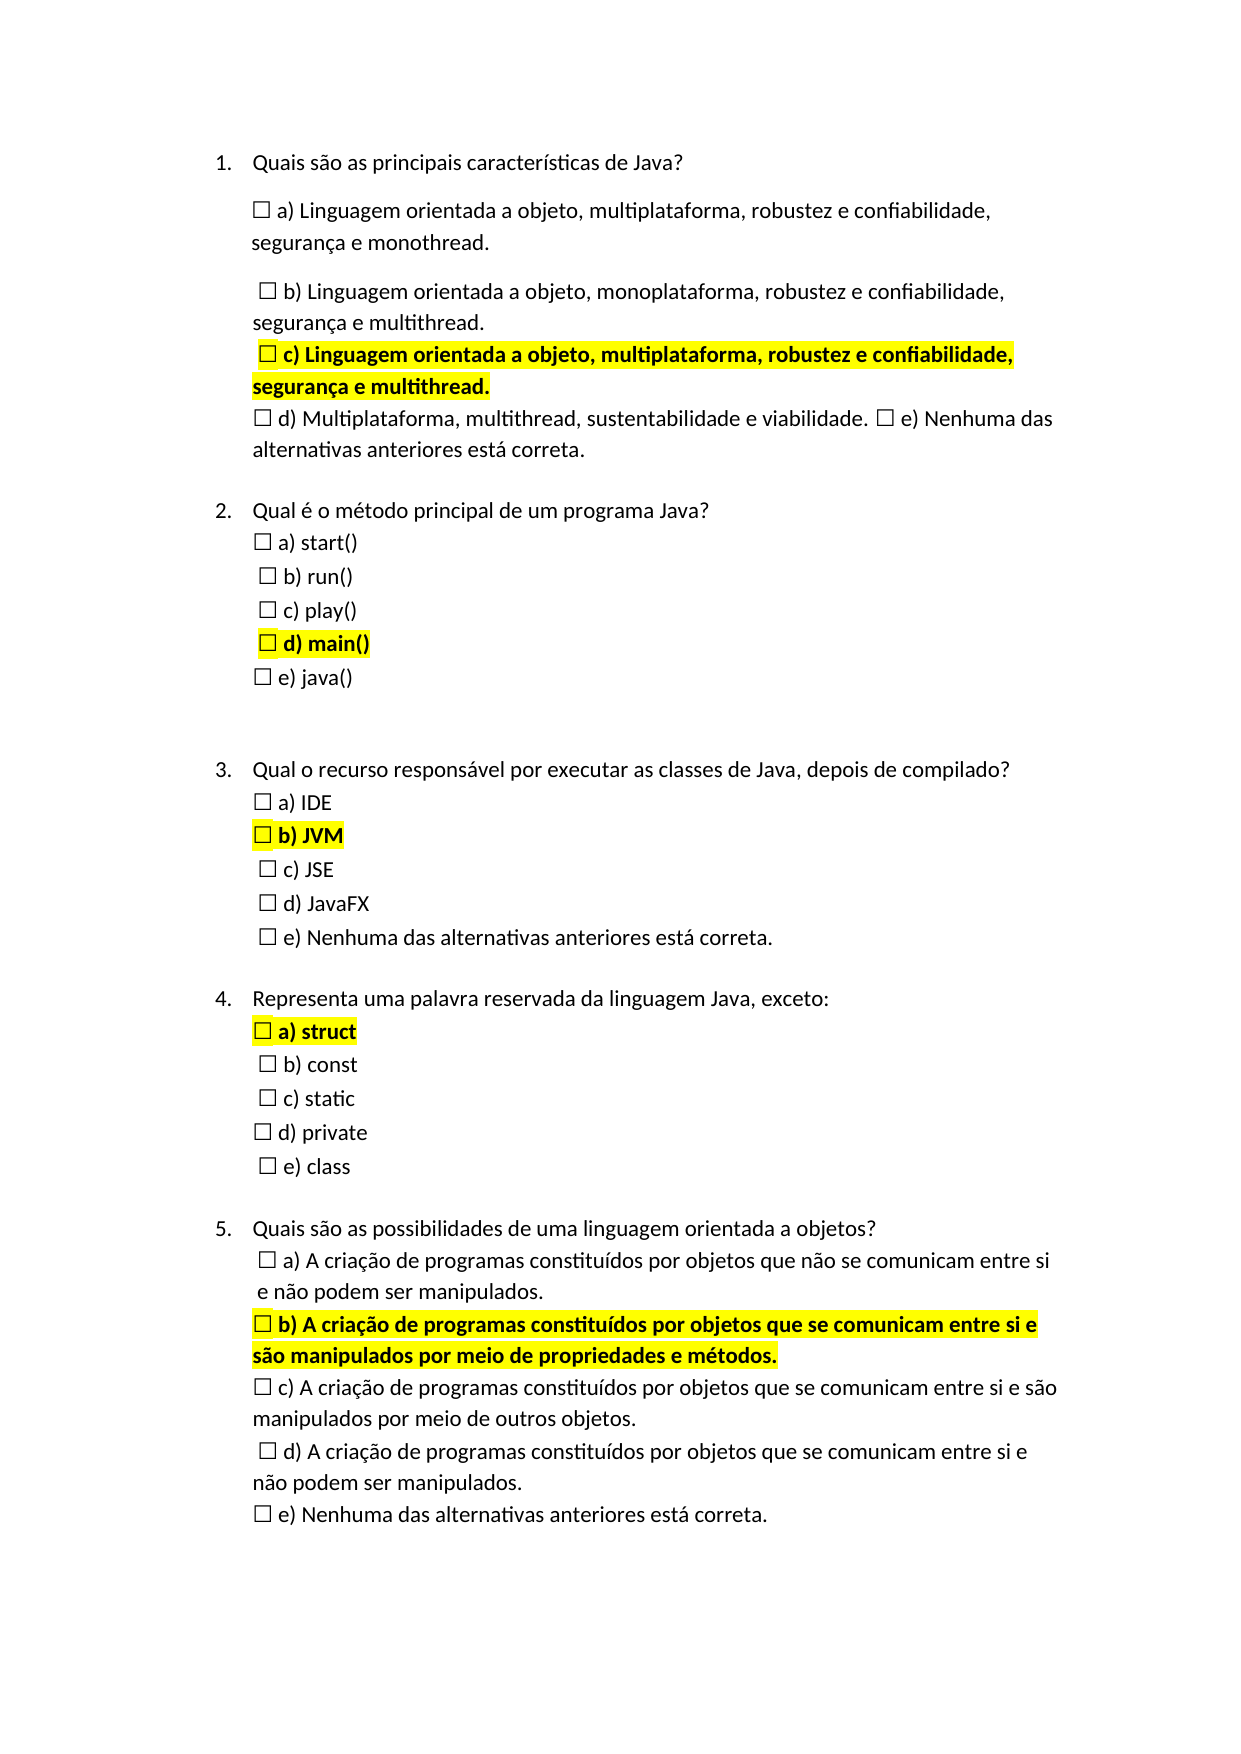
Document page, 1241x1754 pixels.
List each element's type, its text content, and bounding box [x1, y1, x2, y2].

list Representa uma palavra reservada da linguagem Java, exceto: [215, 984, 1063, 1012]
text ☐ a) Linguagem orientada a objeto, multiplataforma, robustez e confiabilidade, segurança e monothread. [251, 194, 1063, 256]
list ☐ d) main() [252, 627, 1063, 659]
list ☐ b) Linguagem orientada a objeto, monoplataforma, robustez e confiabilidade, segurança e multithread. [252, 275, 1063, 336]
list ☐ b) run() [252, 560, 1063, 591]
list Qual é o método principal de um programa Java? [215, 496, 1063, 524]
list ☐ c) static [252, 1082, 1063, 1113]
list ☐ e) class [252, 1150, 1063, 1181]
list ☐ b) A criação de programas constituídos por objetos que se comunicam entre si e são manipulados por meio de propriedades e métodos. [252, 1307, 1063, 1369]
list ☐ d) A criação de programas constituídos por objetos que se comunicam entre si e não podem ser manipulados. [252, 1435, 1063, 1496]
list ☐ b) const [252, 1048, 1063, 1080]
list ☐ e) Nenhuma das alternativas anteriores está correta. [252, 921, 1063, 952]
list ☐ a) struct [273, 1015, 1063, 1046]
list ☐ b) JVM [273, 819, 1063, 851]
list ☐ d) JavaFX [252, 887, 1063, 918]
list ☐ a) IDE [252, 786, 1063, 817]
list ☐ c) play() [252, 594, 1063, 625]
list ☐ d) Multiplataforma, multithread, sustentabilidade e viabilidade. ☐ e) Nenhuma das alternativas anteriores está correta. [252, 402, 1063, 463]
list ☐ a) start() [252, 526, 1063, 557]
list ☐ a) A criação de programas constituídos por objetos que não se comunicam entre si e não podem ser manipulados. [257, 1244, 1063, 1305]
list ☐ c) Linguagem orientada a objeto, multiplataforma, robustez e confiabilidade, segurança e multithread. [252, 338, 1063, 400]
list ☐ d) private [252, 1116, 1063, 1147]
list ☐ e) java() [252, 661, 1063, 692]
list Qual o recurso responsável por executar as classes de Java, depois de compilado? [215, 755, 1063, 783]
list Quais são as possibilidades de uma linguagem orientada a objetos? [215, 1214, 1063, 1242]
list ☐ e) Nenhuma das alternativas anteriores está correta. [252, 1498, 1063, 1530]
list ☐ c) A criação de programas constituídos por objetos que se comunicam entre si e são manipulados por meio de outros objetos. [252, 1371, 1063, 1433]
list ☐ c) JSE [252, 853, 1063, 884]
list Quais são as principais características de Java? [215, 148, 1063, 176]
